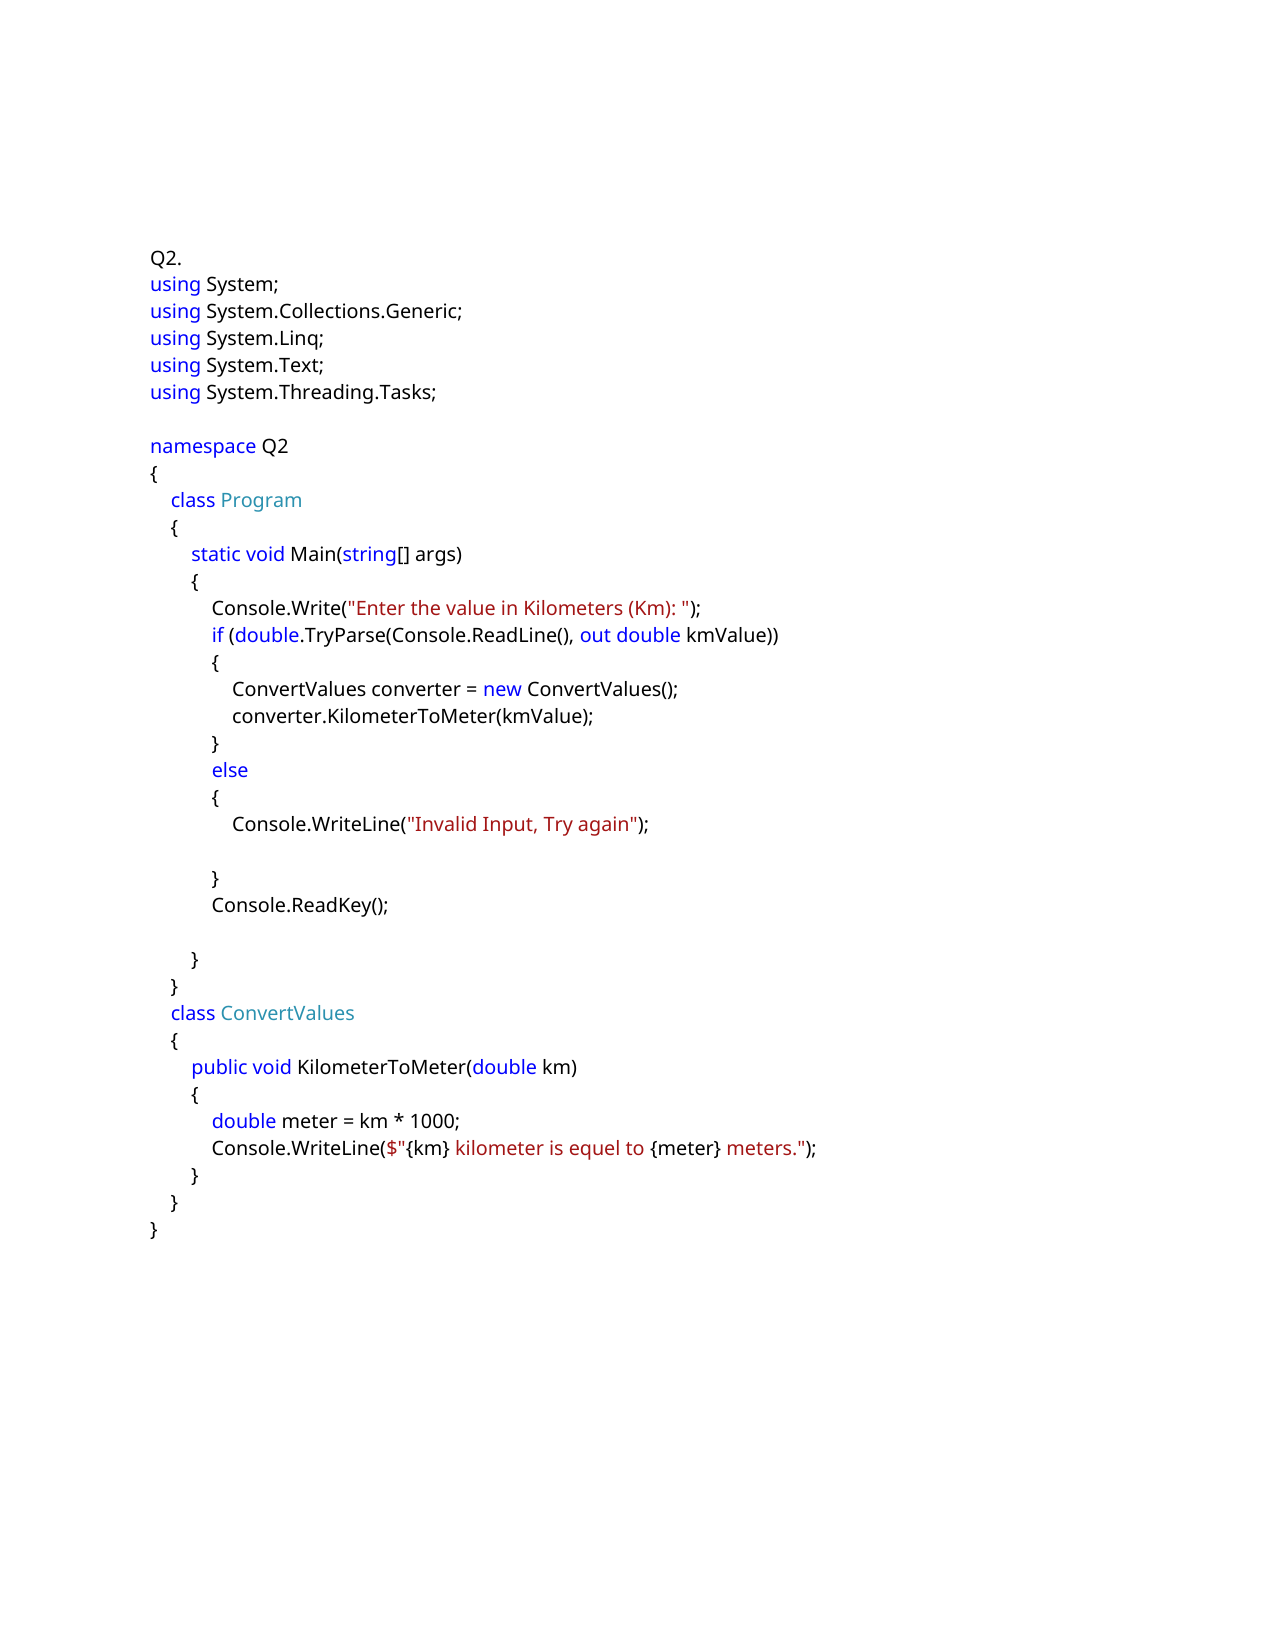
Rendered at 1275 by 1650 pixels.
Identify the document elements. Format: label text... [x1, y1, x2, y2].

text public void KilometerToMeter(double km) [150, 1053, 1125, 1080]
text } [150, 1161, 1125, 1188]
text { [150, 513, 1125, 541]
text { [150, 648, 1125, 675]
text using System.Linq; [150, 325, 1125, 352]
text Console.WriteLine("Invalid Input, Try again"); [150, 810, 1125, 837]
text ConvertValues converter = new ConvertValues(); [150, 675, 1125, 702]
text converter.KilometerToMeter(kmValue); [150, 702, 1125, 729]
text if (double.TryParse(Console.ReadLine(), out double kmValue)) [150, 621, 1125, 648]
text } [150, 1215, 1125, 1242]
text using System.Threading.Tasks; [150, 379, 1125, 406]
text } [150, 945, 1125, 972]
text } [150, 1188, 1125, 1215]
text class ConvertValues [150, 999, 1125, 1026]
text { [150, 459, 1125, 487]
text Q2. [150, 244, 1125, 271]
text } [150, 972, 1125, 999]
text Console.Write("Enter the value in Kilometers (Km): "); [150, 594, 1125, 621]
text else [150, 756, 1125, 783]
text class Program [150, 487, 1125, 513]
text { [150, 567, 1125, 594]
text using System; [150, 271, 1125, 298]
text static void Main(string[] args) [150, 541, 1125, 567]
text { [150, 1080, 1125, 1107]
text using System.Text; [150, 352, 1125, 379]
text using System.Collections.Generic; [150, 298, 1125, 325]
text double meter = km * 1000; [150, 1107, 1125, 1134]
text { [150, 1026, 1125, 1053]
text } [150, 729, 1125, 756]
text { [150, 783, 1125, 810]
text namespace Q2 [150, 433, 1125, 459]
text Console.ReadKey(); [150, 891, 1125, 918]
text Console.WriteLine($"{km} kilometer is equel to {meter} meters."); [150, 1134, 1125, 1161]
text } [150, 864, 1125, 891]
